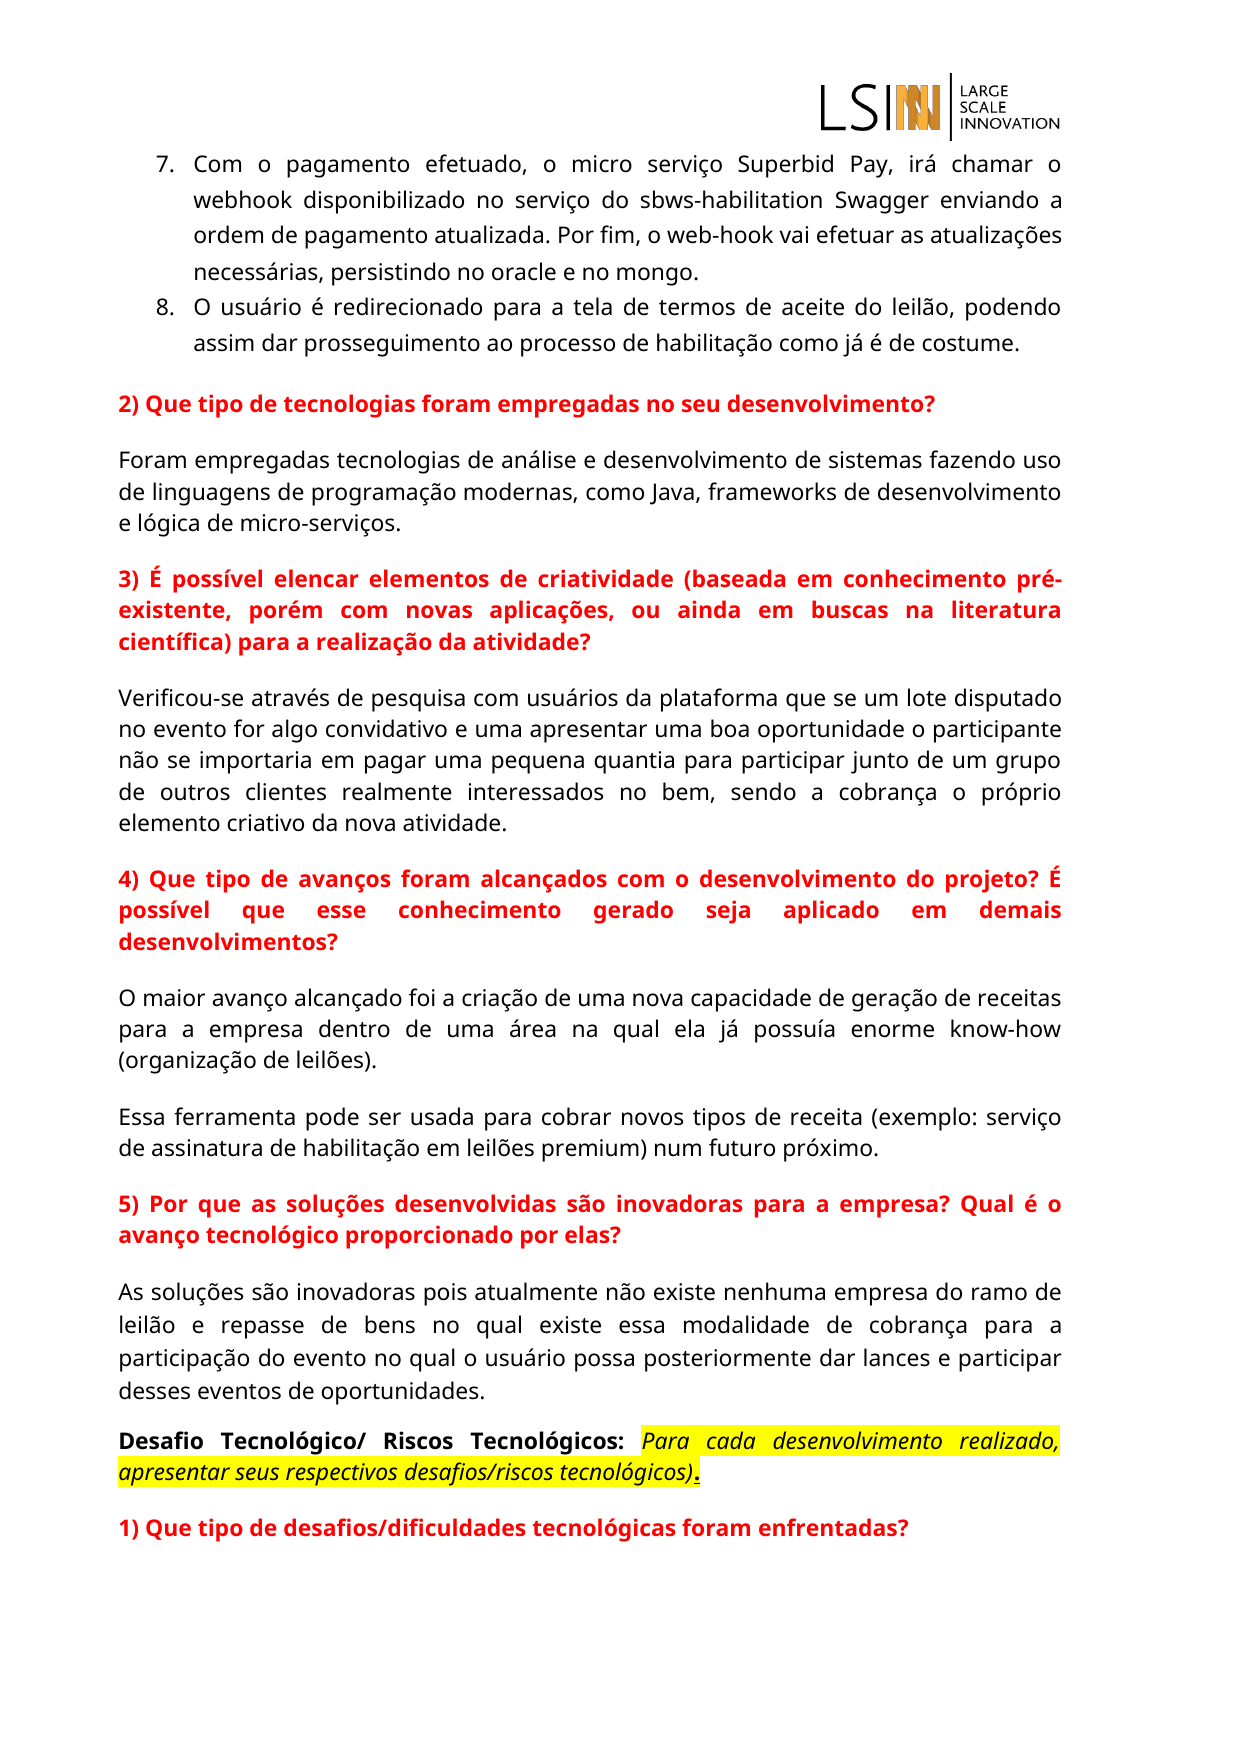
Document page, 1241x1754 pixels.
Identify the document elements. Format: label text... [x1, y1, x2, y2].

text Foram empregadas tecnologias de análise e desenvolvimento de sistemas fazendo uso de linguagens de programação modernas, como Java, frameworks de desenvolvimento e lógica de micro-serviços. [118, 444, 1063, 538]
picture [812, 73, 1064, 141]
text Desafio Tecnológico/ Riscos Tecnológicos: Para cada desenvolvimento realizado, apresentar seus respectivos desafios/riscos tecnológicos). [700, 1425, 1063, 1487]
text As soluções são inovadoras pois atualmente não existe nenhuma empresa do ramo de leilão e repasse de bens no qual existe essa modalidade de cobrança para a participação do evento no qual o usuário possa posteriormente dar lances e participar desses eventos de oportunidades. [118, 1276, 1063, 1406]
text Essa ferramenta pode ser usada para cobrar novos tipos de receita (exemplo: serviço de assinatura de habilitação em leilões premium) num futuro próximo. [118, 1101, 1063, 1163]
text Verificou-se através de pesquisa com usuários da plataforma que se um lote disputado no evento for algo convidativo e uma apresentar uma boa oportunidade o participante não se importaria em pagar uma pequena quantia para participar junto de um grupo de outros clientes realmente interessados no bem, sendo a cobrança o próprio elemento criativo da nova atividade. [118, 682, 1063, 838]
text Desafio Tecnológico/ Riscos Tecnológicos: Para cada desenvolvimento realizado, apresentar seus respectivos desafios/riscos tecnológicos). [118, 1425, 641, 1456]
text 1) Que tipo de desafios/dificuldades tecnológicas foram enfrentadas? [118, 1512, 1063, 1544]
list Com o pagamento efetuado, o micro serviço Superbid Pay, irá chamar o webhook disponibilizado no serviço do sbws-habilitation Swagger enviando a ordem de pagamento atualizada. Por fim, o web-hook vai efetuar as atualizações necessárias, persistindo no oracle e no mongo. [156, 148, 1063, 287]
text 4) Que tipo de avanços foram alcançados com o desenvolvimento do projeto? É possível que esse conhecimento gerado seja aplicado em demais desenvolvimentos? [118, 863, 1063, 957]
text 3) É possível elencar elementos de criatividade (baseada em conhecimento pré-existente, porém com novas aplicações, ou ainda em buscas na literatura científica) para a realização da atividade? [118, 563, 1063, 657]
text O maior avanço alcançado foi a criação de uma nova capacidade de geração de receitas para a empresa dentro de uma área na qual ela já possuía enorme know-how (organização de leilões). [118, 982, 1063, 1076]
text 5) Por que as soluções desenvolvidas são inovadoras para a empresa? Qual é o avanço tecnológico proporcionado por elas? [118, 1188, 1063, 1251]
list O usuário é redirecionado para a tela de termos de aceite do leilão, podendo assim dar prosseguimento ao processo de habilitação como já é de costume. [156, 291, 1063, 358]
text 2) Que tipo de tecnologias foram empregadas no seu desenvolvimento? [118, 388, 1063, 419]
